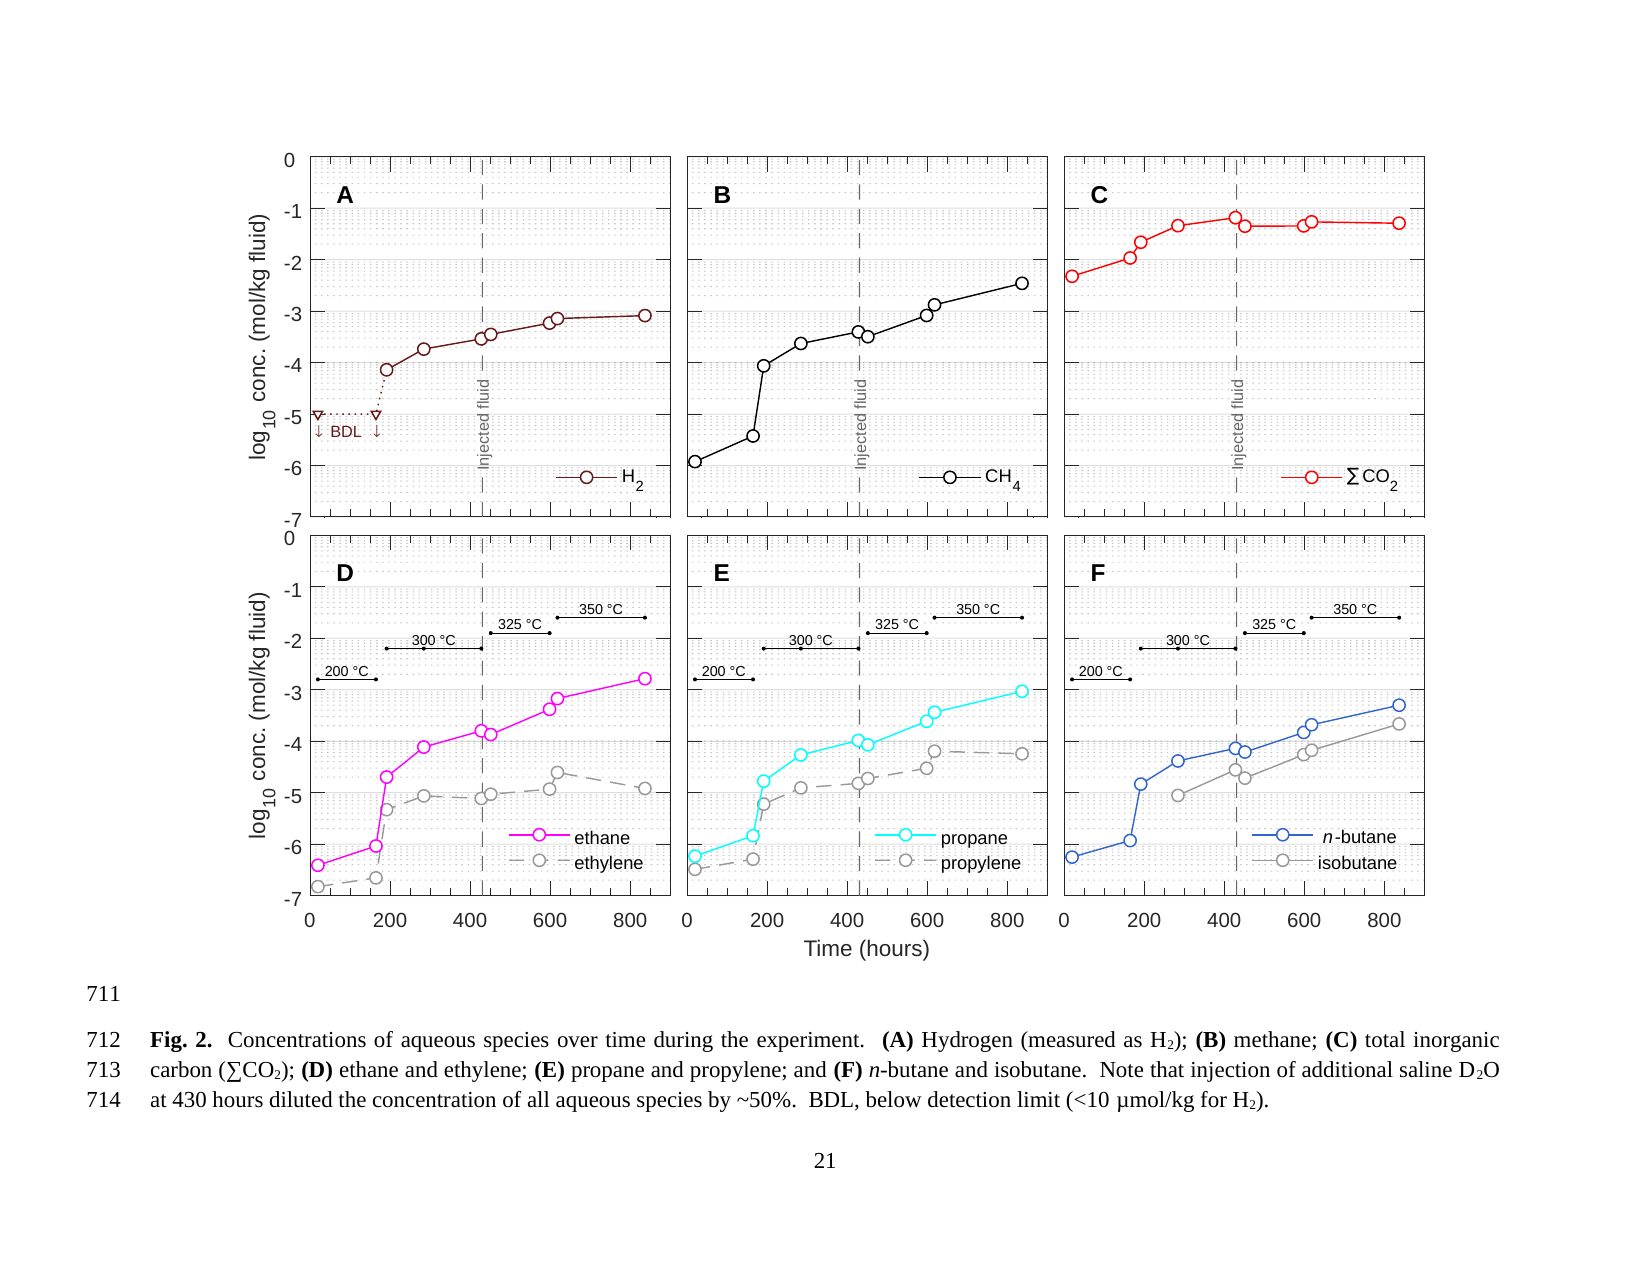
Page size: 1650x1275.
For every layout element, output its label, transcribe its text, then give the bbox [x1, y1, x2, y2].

text Fig. 2. Concentrations of aqueous species over time during the experiment. (A) Hydrogen (measured as H2); (B) methane; (C) total inorganic carbon (∑CO2); (D) ethane and ethylene; (E) propane and propylene; and (F) n-butane and isobutane. Note that injection of additional saline D2O at 430 hours diluted the concentration of all aqueous species by ~50%. BDL, below detection limit (<10 µmol/kg for H2). [150, 1026, 1500, 1112]
